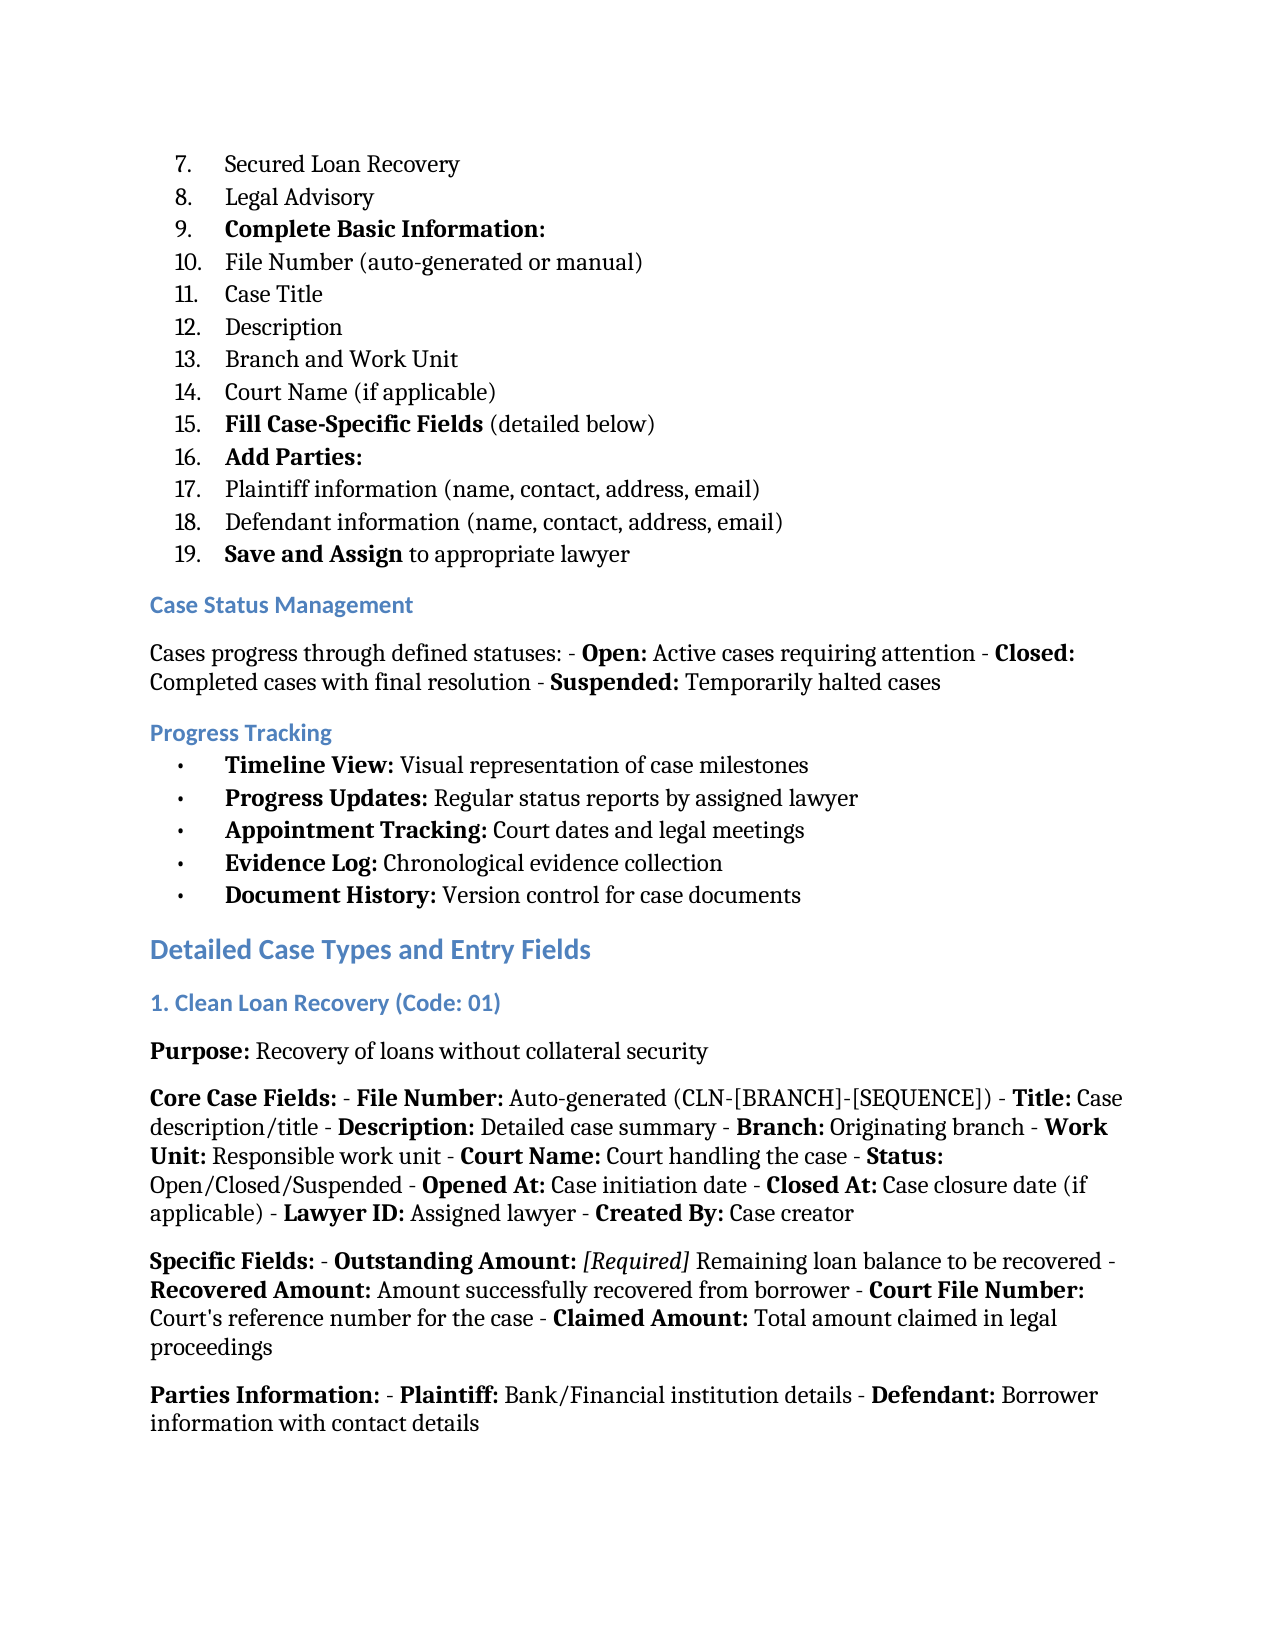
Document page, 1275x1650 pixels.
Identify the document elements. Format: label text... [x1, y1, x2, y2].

list Defendant information (name, contact, address, email) [175, 507, 1125, 536]
list Secured Loan Recovery [175, 150, 1125, 179]
list Evidence Log: Chronological evidence collection [175, 849, 1125, 878]
list Branch and Work Unit [175, 345, 1125, 374]
list Case Title [175, 280, 1125, 309]
subtitle 1. Clean Loan Recovery (Code: 01) [150, 987, 1125, 1018]
list Plaintiff information (name, contact, address, email) [175, 475, 1125, 504]
list Description [175, 312, 1125, 341]
list Timeline View: Visual representation of case milestones [175, 751, 1125, 780]
list Complete Basic Information: [175, 215, 1125, 244]
list Fill Case-Specific Fields (detailed below) [175, 410, 1125, 439]
subtitle Case Status Management [150, 589, 1125, 620]
text Cases progress through defined statuses: - Open: Active cases requiring attention - Closed: Completed cases with final resolution - Suspended: Temporarily halted cases [150, 639, 1125, 696]
list Progress Updates: Regular status reports by assigned lawyer [175, 784, 1125, 813]
subtitle Progress Tracking [150, 717, 1125, 748]
subtitle Detailed Case Types and Entry Fields [150, 931, 1125, 967]
text Specific Fields: - Outstanding Amount: [Required] Remaining loan balance to be recovered - Recovered Amount: Amount successfully recovered from borrower - Court File Number: Court's reference number for the case - Claimed Amount: Total amount claimed in legal proceedings [150, 1247, 1125, 1362]
list File Number (auto-generated or manual) [175, 247, 1125, 276]
text Core Case Fields: - File Number: Auto-generated (CLN-[BRANCH]-[SEQUENCE]) - Title: Case description/title - Description: Detailed case summary - Branch: Originating branch - Work Unit: Responsible work unit - Court Name: Court handling the case - Status: Open/Closed/Suspended - Opened At: Case initiation date - Closed At: Case closure date (if applicable) - Lawyer ID: Assigned lawyer - Created By: Case creator [150, 1084, 1125, 1228]
text Parties Information: - Plaintiff: Bank/Financial institution details - Defendant: Borrower information with contact details [150, 1381, 1125, 1438]
text Purpose: Recovery of loans without collateral security [150, 1037, 1125, 1066]
list Add Parties: [175, 442, 1125, 471]
list Appointment Tracking: Court dates and legal meetings [175, 816, 1125, 845]
list Save and Assign to appropriate lawyer [175, 540, 1125, 569]
list Document History: Version control for case documents [175, 881, 1125, 910]
list Court Name (if applicable) [175, 377, 1125, 406]
list Legal Advisory [175, 182, 1125, 211]
